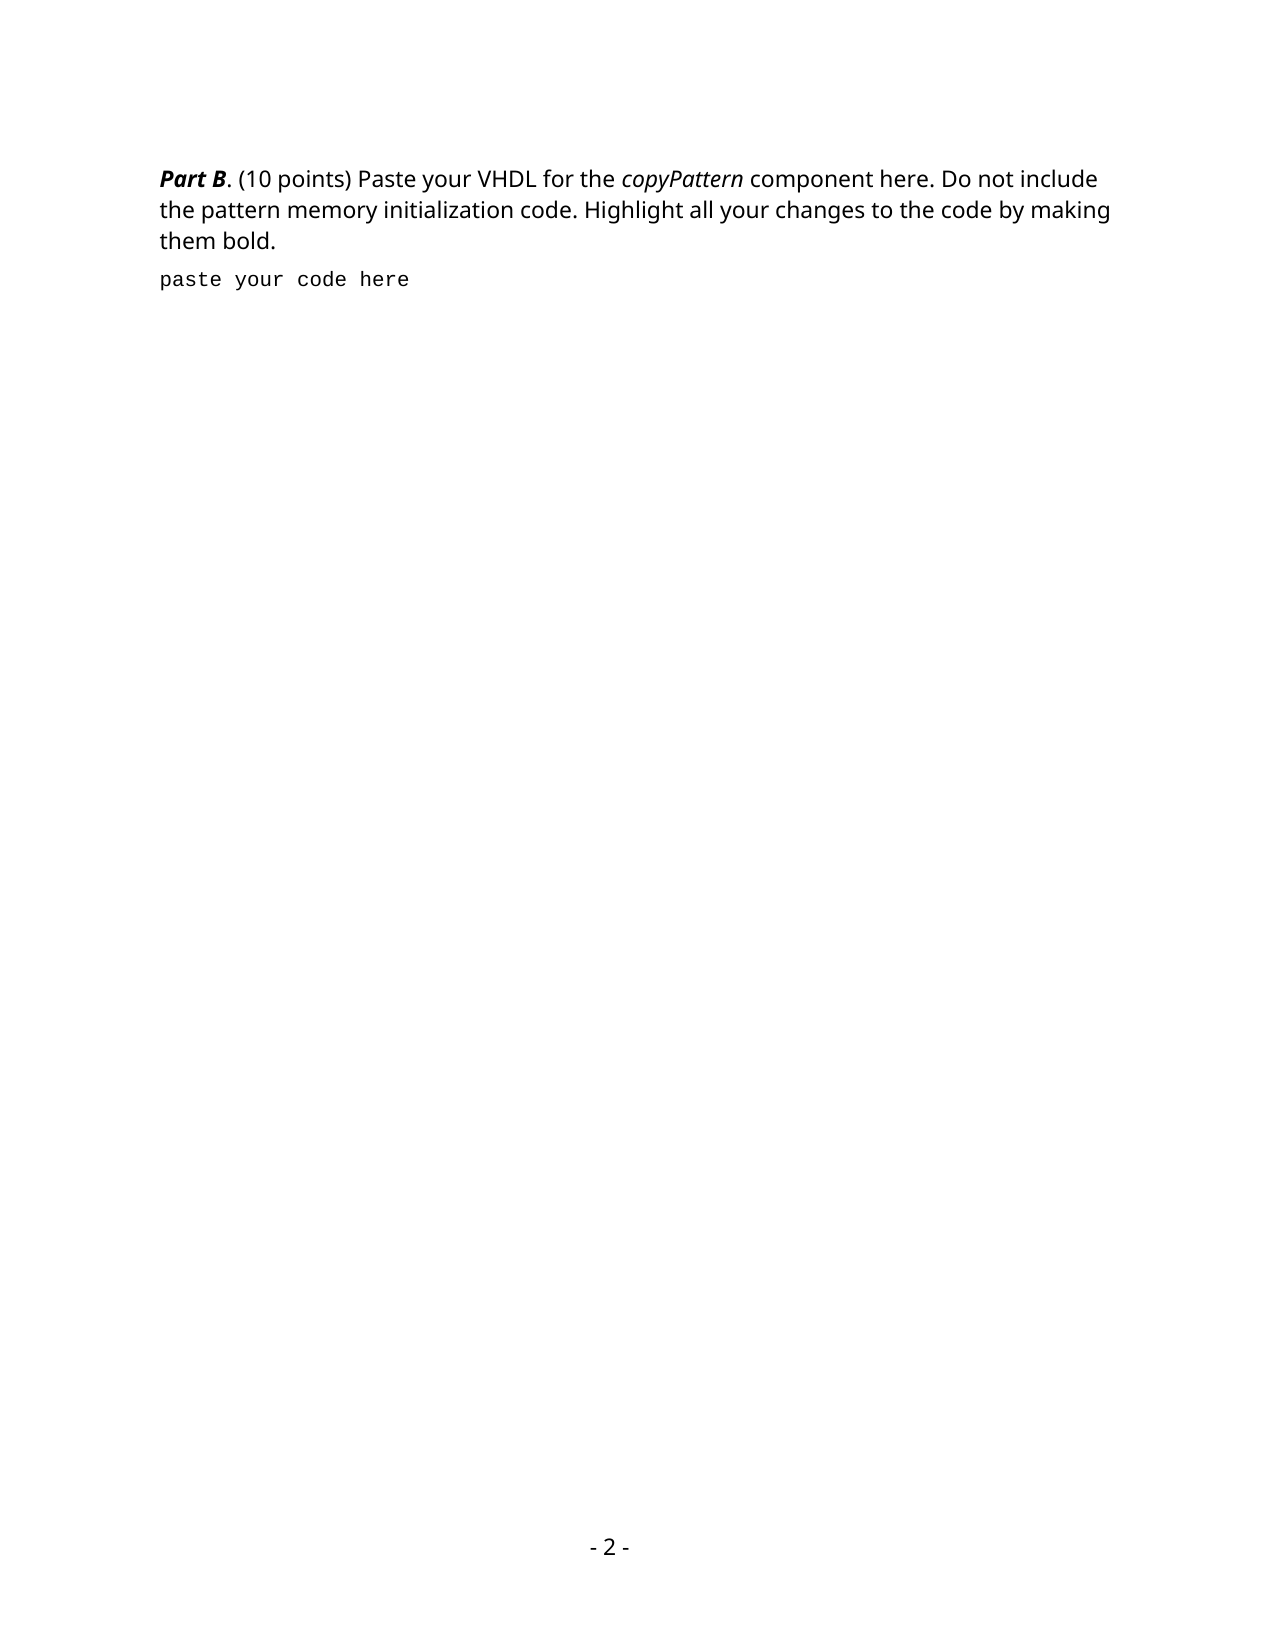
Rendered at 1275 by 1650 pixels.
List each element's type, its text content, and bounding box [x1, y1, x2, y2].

text Part B. (10 points) Paste your VHDL for the copyPattern component here. Do not include the pattern memory initialization code. Highlight all your changes to the code by making them bold. [159, 162, 1134, 256]
text paste your code here [159, 269, 1134, 292]
